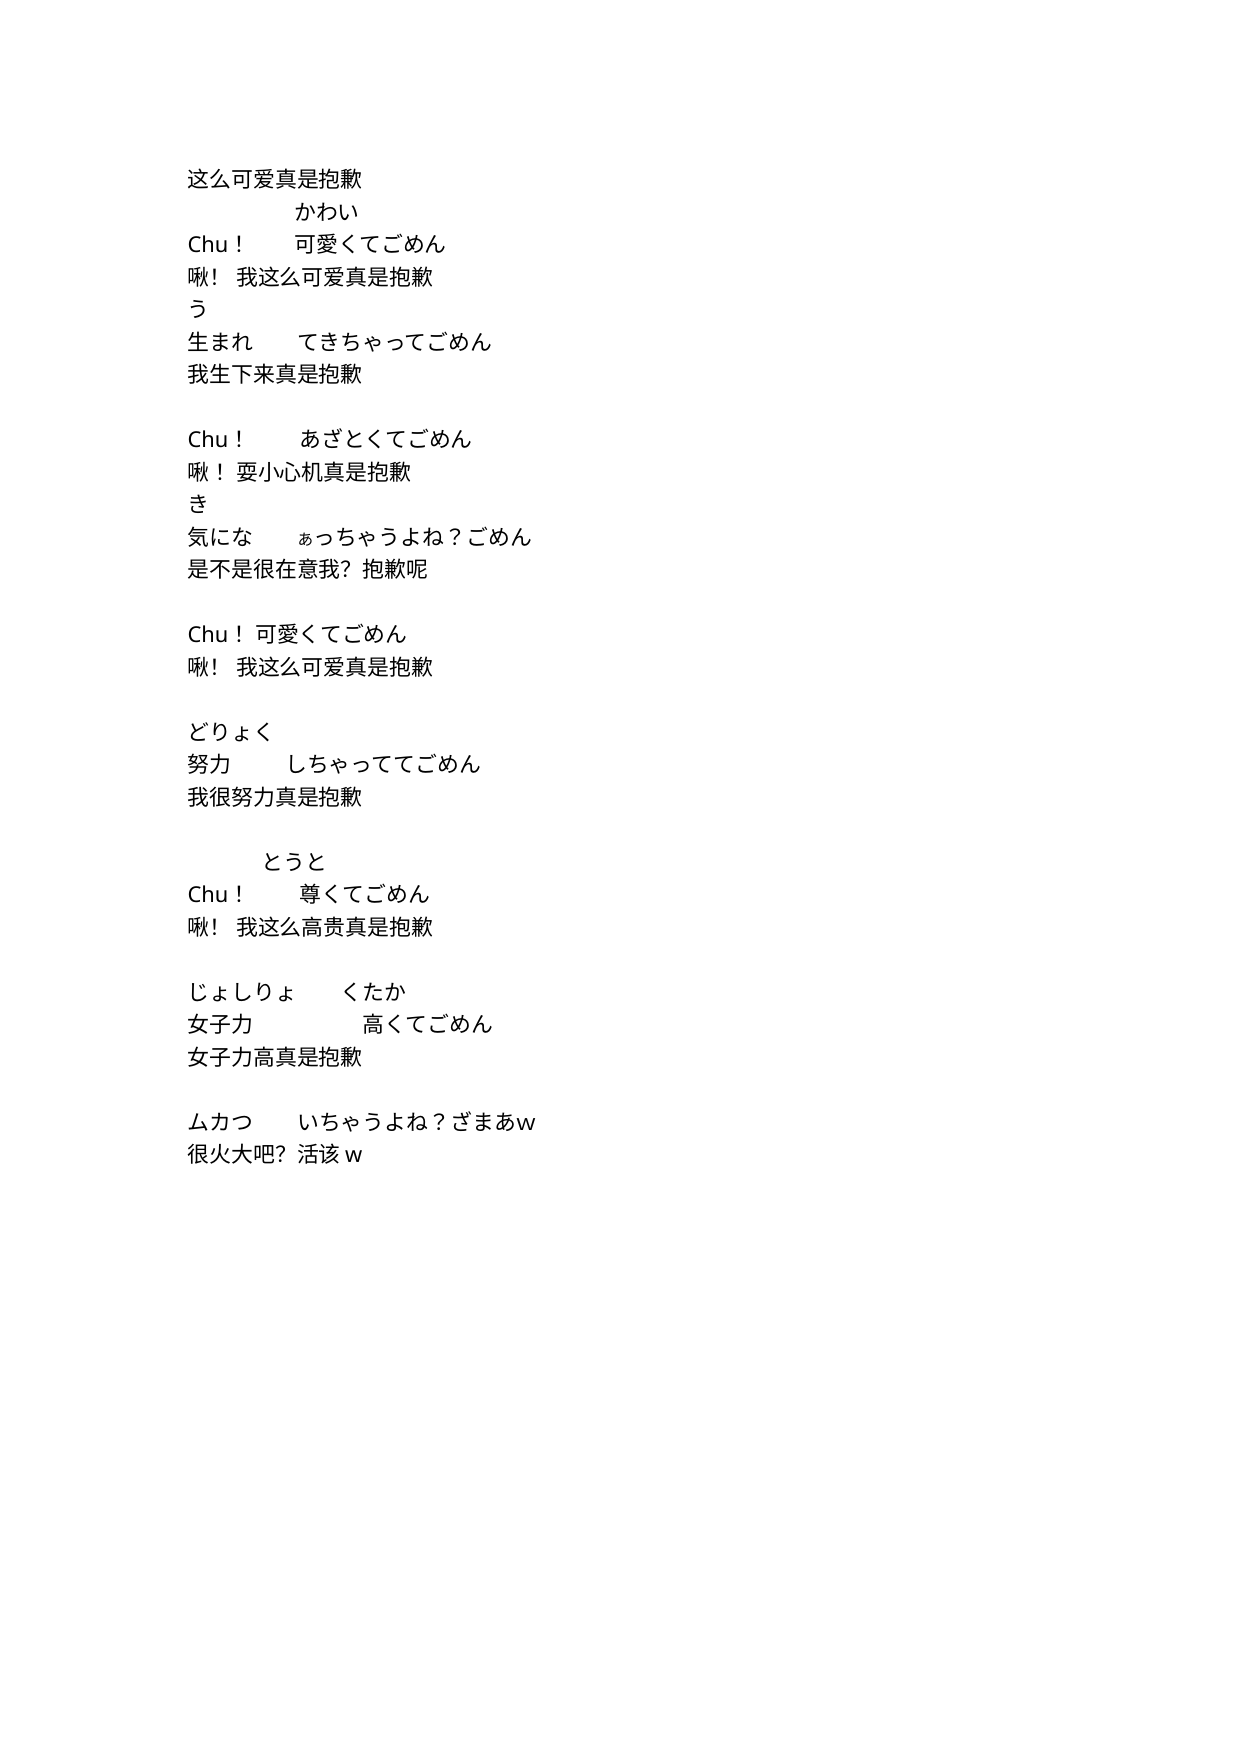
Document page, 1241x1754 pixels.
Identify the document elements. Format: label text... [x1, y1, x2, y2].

text Chu！ 尊くてごめん [187, 877, 1053, 909]
text かわい [187, 194, 1053, 227]
text 这么可爱真是抱歉 [187, 162, 1053, 194]
text 生まれ てきちゃってごめん [187, 324, 1053, 357]
text 啾！ 我这么可爱真是抱歉 [187, 259, 1053, 292]
text Chu！ 可愛くてごめん [187, 227, 1053, 259]
text 我很努力真是抱歉 [187, 779, 1053, 812]
text き [187, 487, 1053, 519]
text う [187, 292, 1053, 324]
text 女子力高真是抱歉 [187, 1039, 1053, 1072]
text Chu！ 可愛くてごめん [187, 617, 1053, 649]
text とうと [187, 844, 1053, 877]
text 是不是很在意我？抱歉呢 [187, 552, 1053, 584]
text 啾！ 我这么可爱真是抱歉 [187, 649, 1053, 682]
text Chu！ あざとくてごめん [187, 422, 1053, 454]
text 気にな あっちゃうよね？ごめん [187, 519, 1053, 552]
text じょしりょ くたか [187, 974, 1053, 1007]
text 啾！ 耍小心机真是抱歉 [187, 454, 1053, 487]
text どりょく [187, 714, 1053, 747]
text 很火大吧？活该w [187, 1137, 1053, 1169]
text ムカつ いちゃうよね？ざまあｗ [187, 1104, 1053, 1137]
text 女子力 高くてごめん [187, 1007, 1053, 1039]
text 我生下来真是抱歉 [187, 357, 1053, 389]
text 啾！ 我这么高贵真是抱歉 [187, 909, 1053, 942]
text 努力 しちゃっててごめん [187, 747, 1053, 779]
